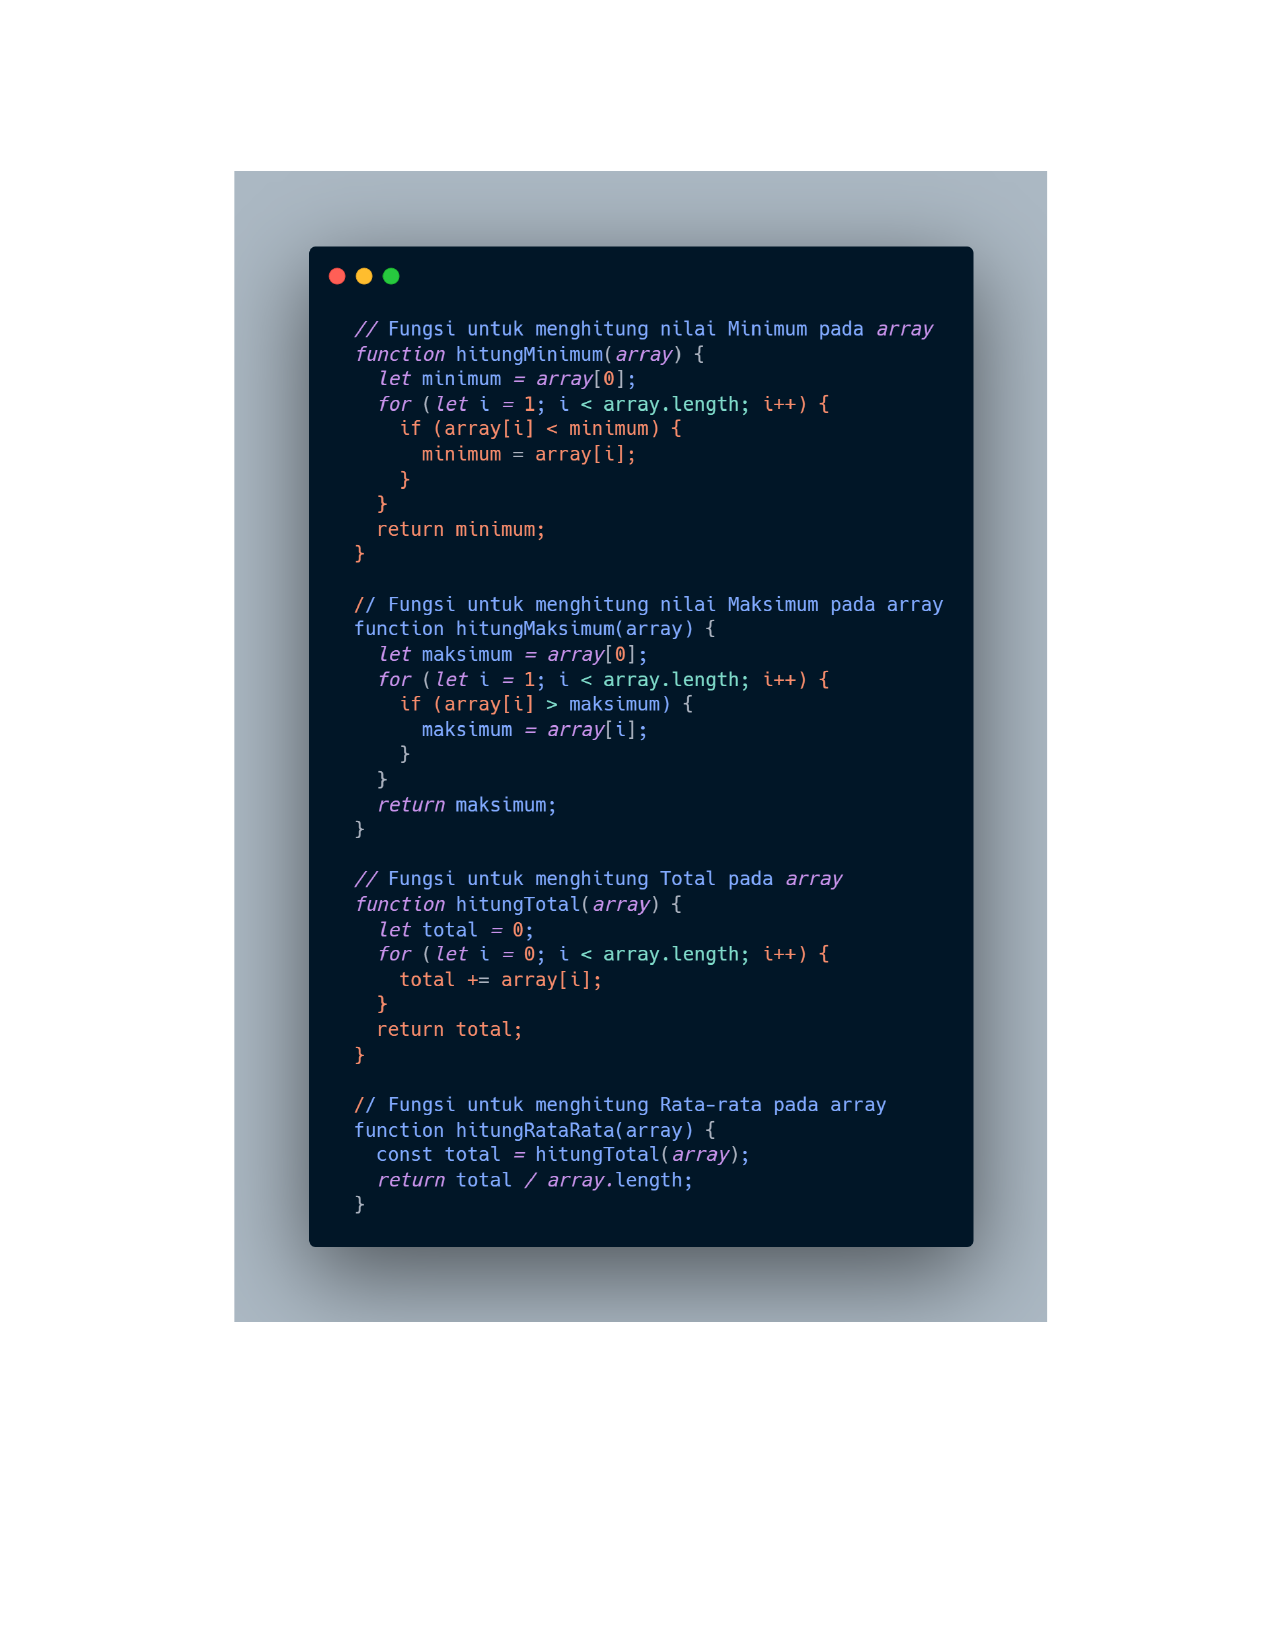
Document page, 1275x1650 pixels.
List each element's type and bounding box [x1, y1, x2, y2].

picture [234, 171, 1048, 1322]
